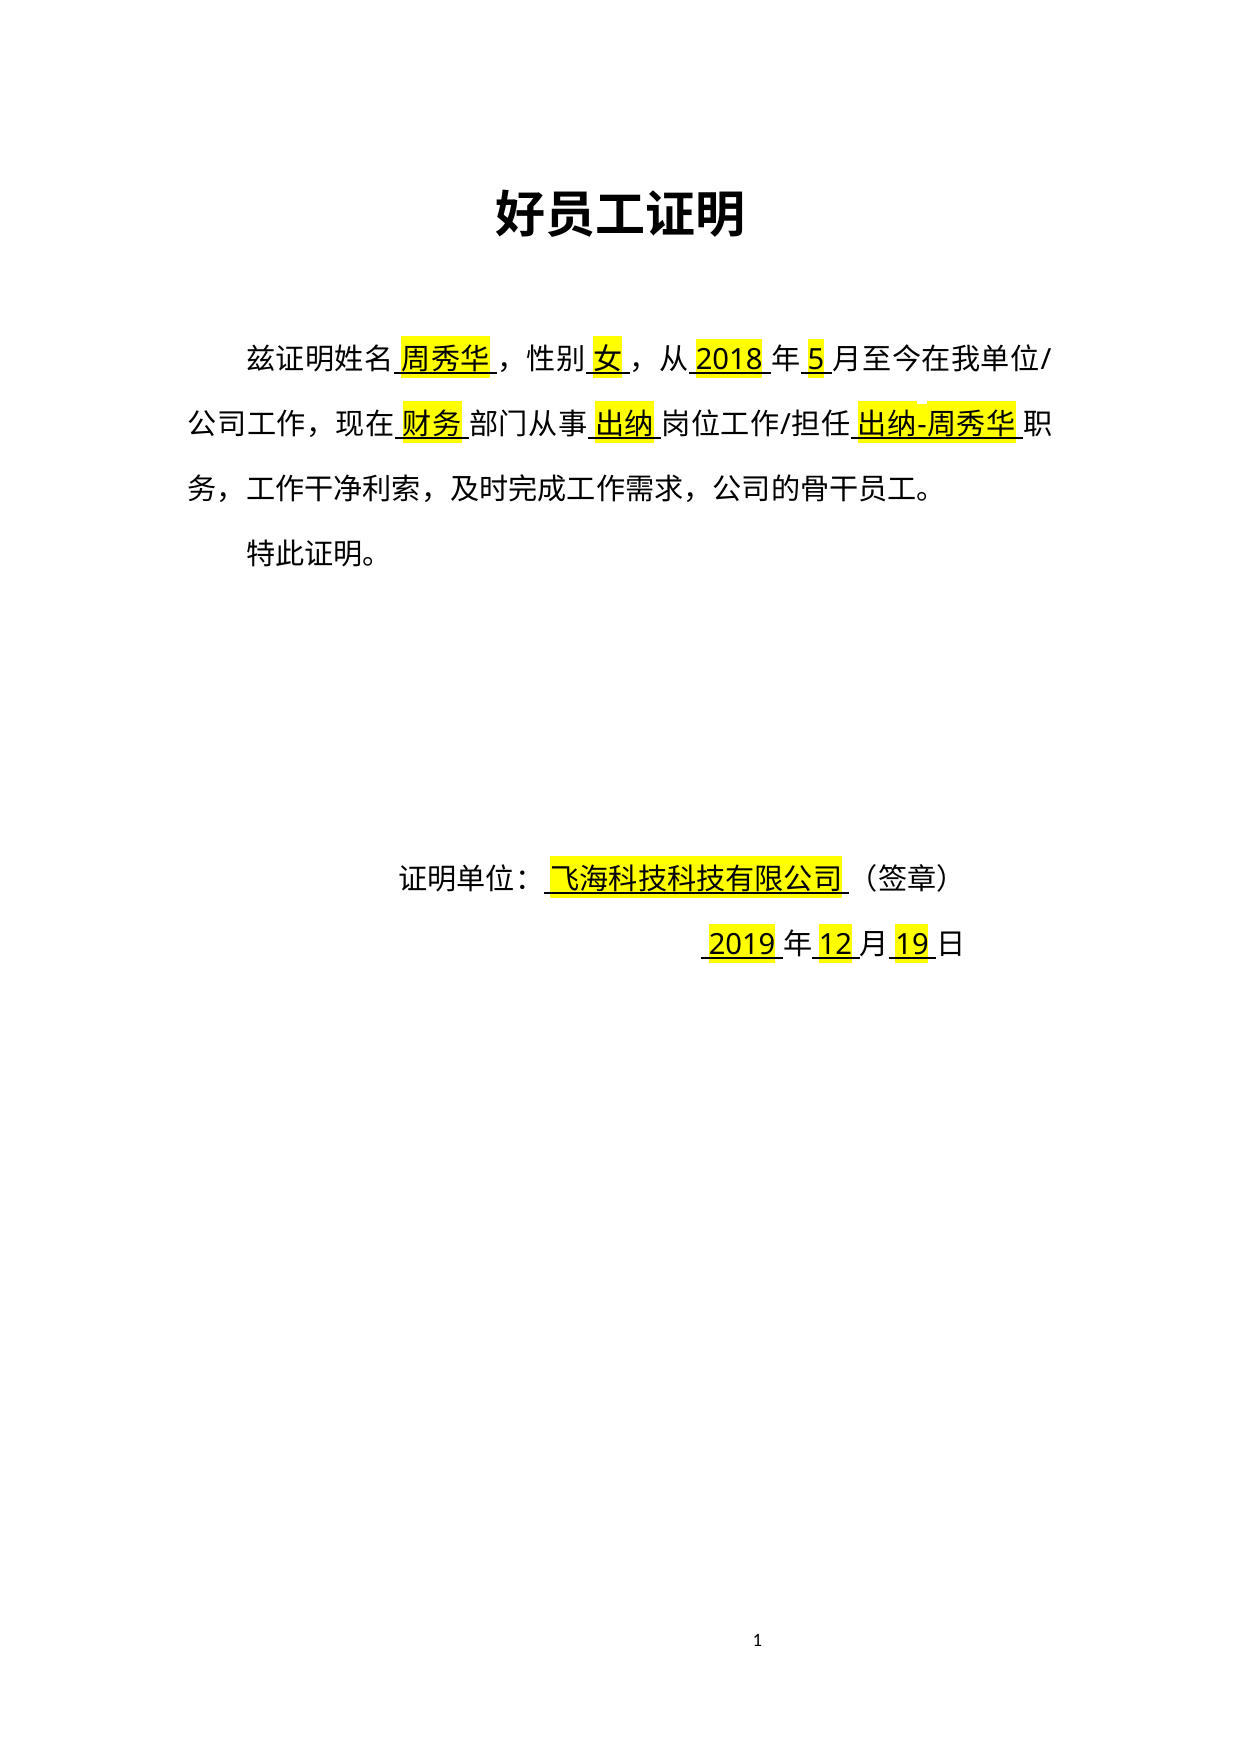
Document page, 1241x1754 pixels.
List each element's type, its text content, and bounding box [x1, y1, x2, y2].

text 兹证明姓名 周秀华 ，性别 女 ，从 2018 年 5 月至今在我单位/公司工作，现在 财务 部门从事 出纳 岗位工作/担任 出纳-周秀华 职务，工作干净利索，及时完成工作需求，公司的骨干员工。 [187, 324, 1053, 519]
text 特此证明。 [187, 519, 1053, 584]
text 2019 年 12 月 19 日 [187, 909, 965, 974]
text 好员工证明 [187, 162, 1053, 259]
text 证明单位： 飞海科技科技有限公司 （签章） [187, 844, 965, 909]
